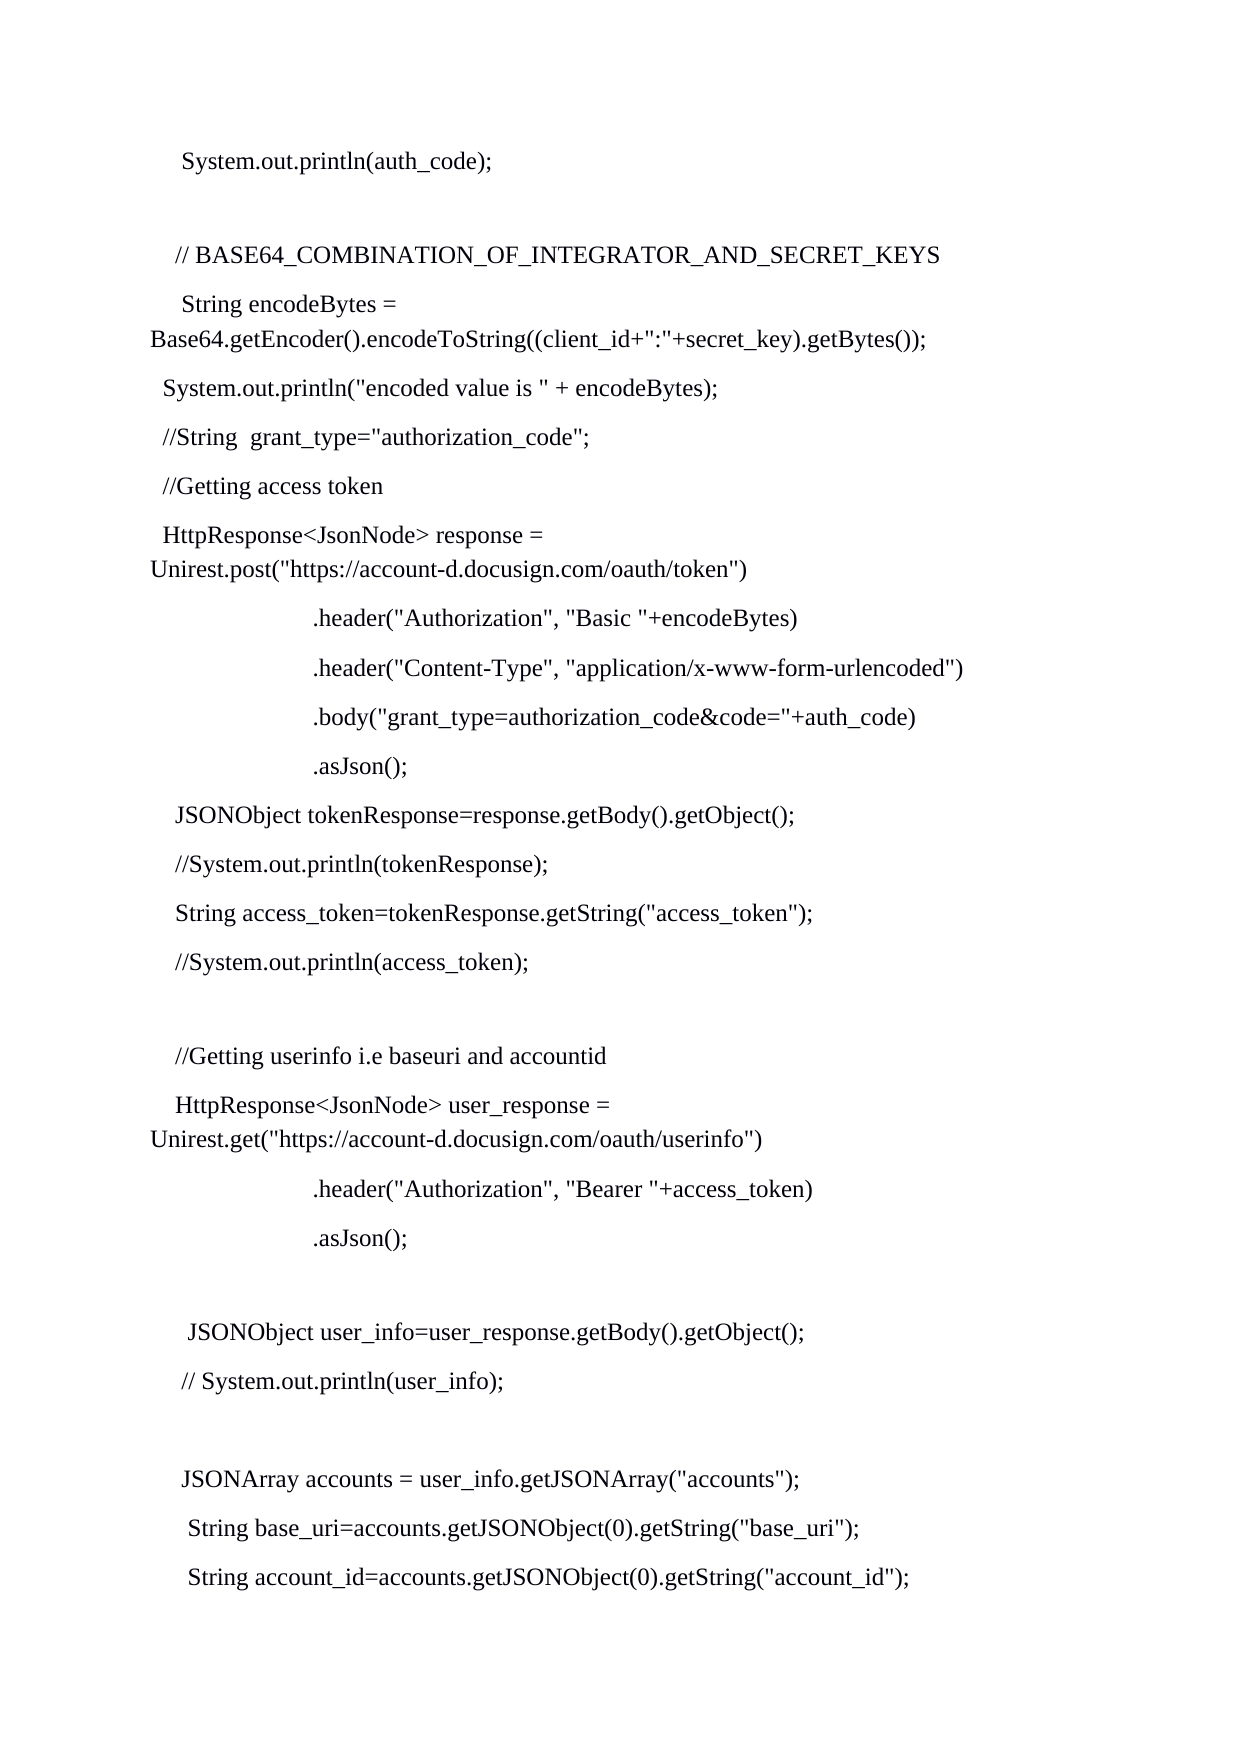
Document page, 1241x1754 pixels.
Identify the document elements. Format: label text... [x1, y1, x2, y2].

text //System.out.println(tokenResponse); [150, 849, 1090, 878]
text // System.out.println(user_info); [150, 1366, 1090, 1394]
text System.out.println("encoded value is " + encodeBytes); [150, 373, 1090, 402]
text //Getting userinfo i.e baseuri and accountid [150, 1041, 1090, 1070]
text String access_token=tokenResponse.getString("access_token"); [150, 898, 1090, 927]
text .asJson(); [150, 751, 1090, 779]
text JSONObject user_info=user_response.getBody().getObject(); [150, 1317, 1090, 1346]
text //System.out.println(access_token); [150, 947, 1090, 976]
text .header("Content-Type", "application/x-www-form-urlencoded") [150, 653, 1090, 681]
text //String grant_type="authorization_code"; [150, 422, 1090, 451]
text .header("Authorization", "Basic "+encodeBytes) [150, 603, 1090, 632]
text .body("grant_type=authorization_code&code="+auth_code) [150, 702, 1090, 730]
text String account_id=accounts.getJSONObject(0).getString("account_id"); [150, 1562, 1090, 1591]
text .header("Authorization", "Bearer "+access_token) [150, 1174, 1090, 1202]
text System.out.println(auth_code); [150, 146, 1090, 175]
text //Getting access token [150, 471, 1090, 500]
text // BASE64_COMBINATION_OF_INTEGRATOR_AND_SECRET_KEYS [150, 240, 1090, 269]
text JSONArray accounts = user_info.getJSONArray("accounts"); [150, 1464, 1090, 1493]
text HttpResponse<JsonNode> response = Unirest.post("https://account-d.docusign.com/oauth/token") [150, 520, 1090, 583]
text String base_uri=accounts.getJSONObject(0).getString("base_uri"); [150, 1513, 1090, 1542]
text String encodeBytes = Base64.getEncoder().encodeToString((client_id+":"+secret_key).getBytes()); [150, 289, 1090, 352]
text HttpResponse<JsonNode> user_response = Unirest.get("https://account-d.docusign.com/oauth/userinfo") [150, 1090, 1090, 1153]
text JSONObject tokenResponse=response.getBody().getObject(); [150, 800, 1090, 828]
text .asJson(); [150, 1223, 1090, 1251]
